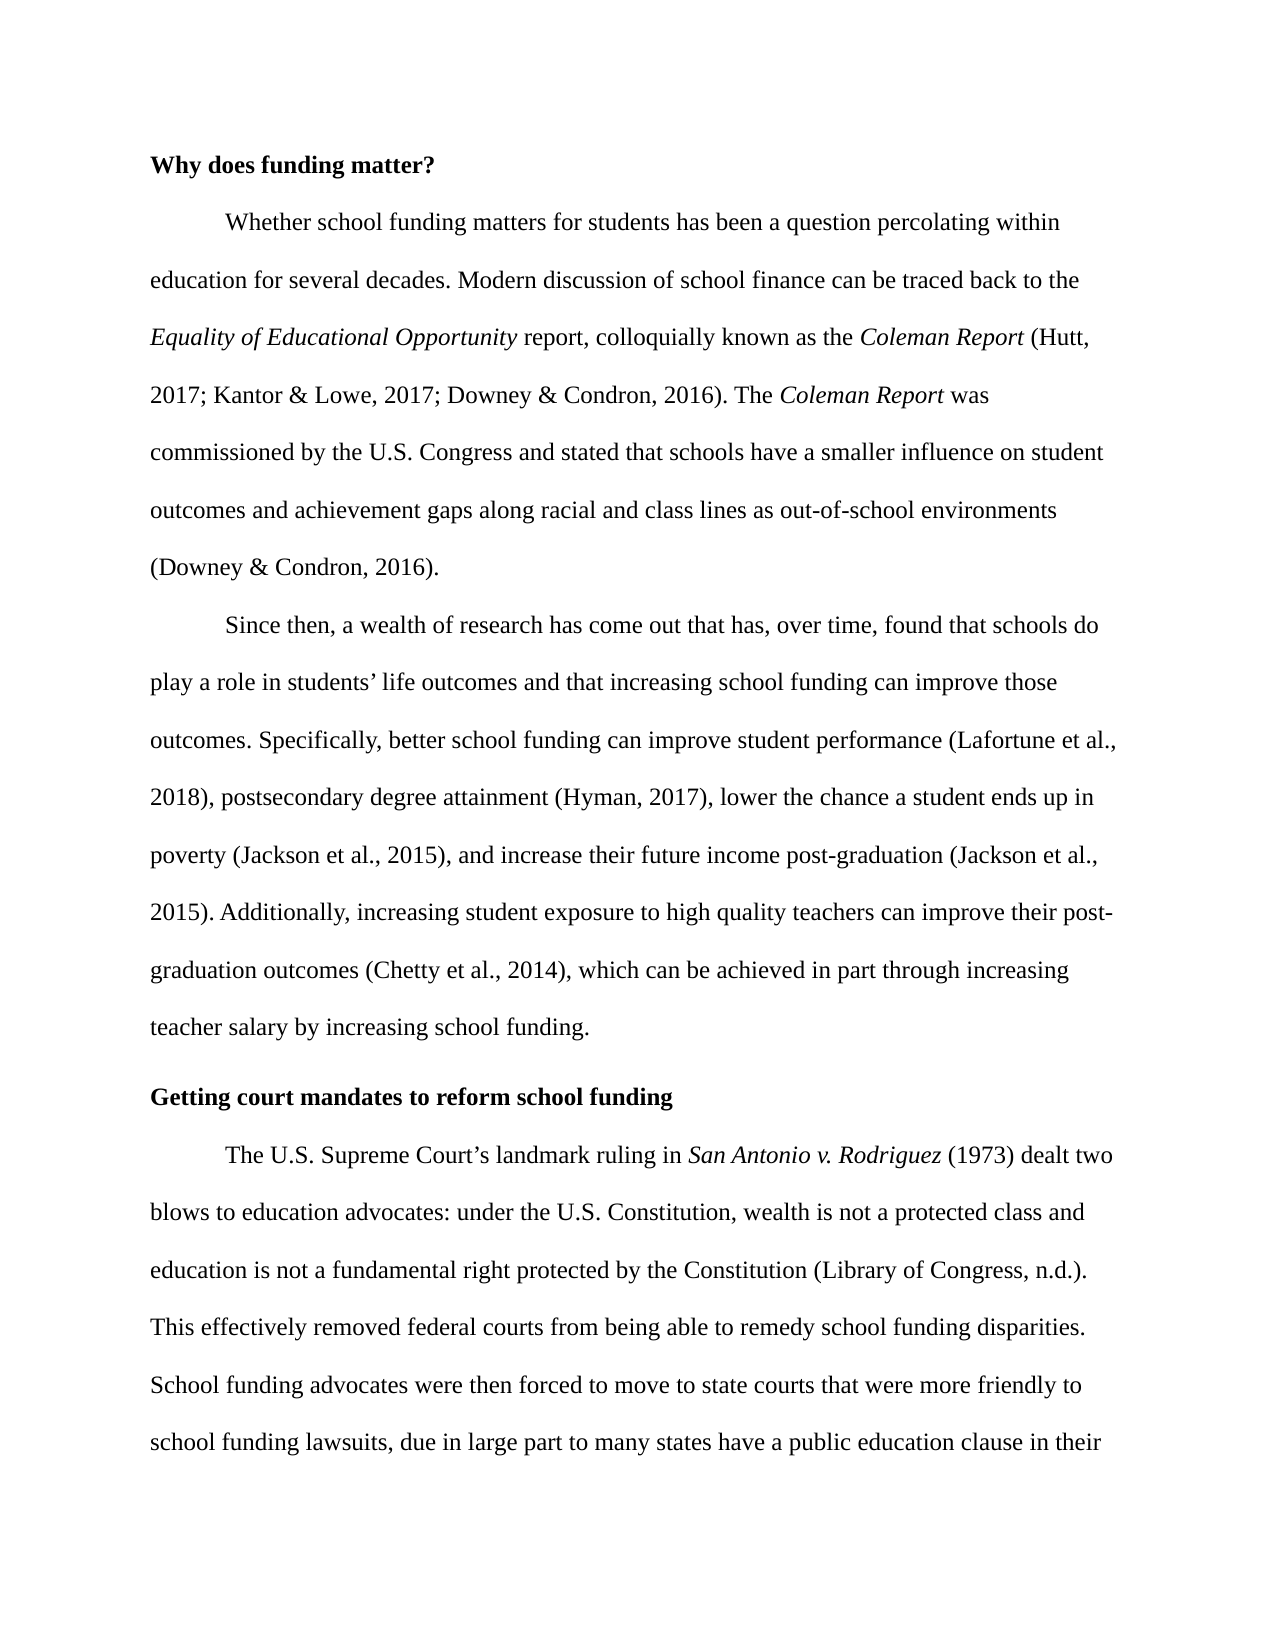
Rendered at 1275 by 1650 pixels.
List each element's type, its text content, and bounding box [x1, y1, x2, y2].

subtitle Why does funding matter? [150, 150, 1125, 179]
text Since then, a wealth of research has come out that has, over time, found that schools do play a role in students’ life outcomes and that increasing school funding can improve those outcomes. Specifically, better school funding can improve student performance (Lafortune et al., 2018), postsecondary degree attainment (Hyman, 2017), lower the chance a student ends up in poverty (Jackson et al., 2015), and increase their future income post-graduation (Jackson et al., 2015). Additionally, increasing student exposure to high quality teachers can improve their post-graduation outcomes (Chetty et al., 2014), which can be achieved in part through increasing teacher salary by increasing school funding. [150, 610, 1125, 1041]
subtitle Getting court mandates to reform school funding [150, 1082, 1125, 1111]
